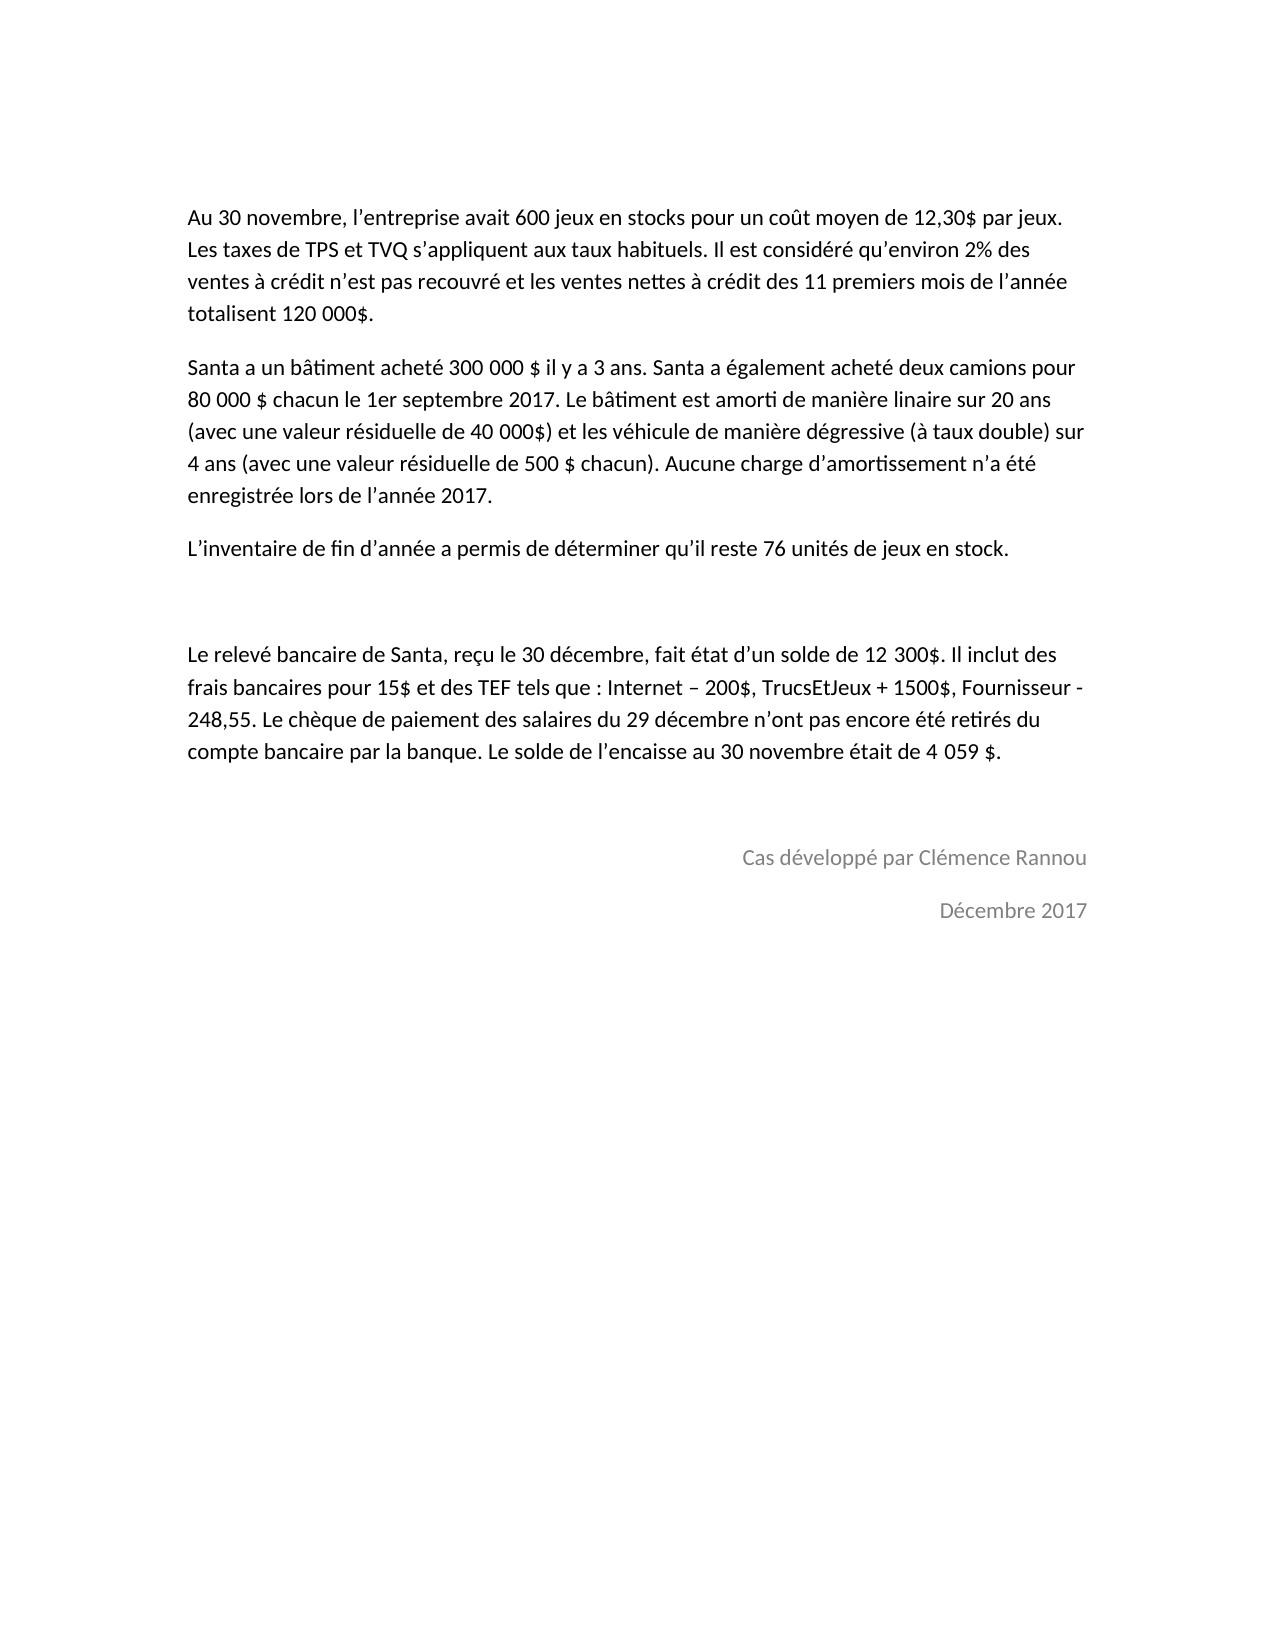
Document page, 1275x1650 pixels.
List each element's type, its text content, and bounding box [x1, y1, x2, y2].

text Santa a un bâtiment acheté 300 000 $ il y a 3 ans. Santa a également acheté deux camions pour 80 000 $ chacun le 1er septembre 2017. Le bâtiment est amorti de manière linaire sur 20 ans (avec une valeur résiduelle de 40 000$) et les véhicule de manière dégressive (à taux double) sur 4 ans (avec une valeur résiduelle de 500 $ chacun). Aucune charge d’amortissement n’a été enregistrée lors de l’année 2017. [187, 353, 1087, 509]
text L’inventaire de fin d’année a permis de déterminer qu’il reste 76 unités de jeux en stock. [187, 534, 1087, 562]
text Au 30 novembre, l’entreprise avait 600 jeux en stocks pour un coût moyen de 12,30$ par jeux. Les taxes de TPS et TVQ s’appliquent aux taux habituels. Il est considéré qu’environ 2% des ventes à crédit n’est pas recouvré et les ventes nettes à crédit des 11 premiers mois de l’année totalisent 120 000$. [187, 203, 1087, 328]
text Cas développé par Clémence Rannou [187, 843, 1087, 871]
text Décembre 2017 [187, 896, 1087, 924]
text Le relevé bancaire de Santa, reçu le 30 décembre, fait état d’un solde de 12 300$. Il inclut des frais bancaires pour 15$ et des TEF tels que : Internet – 200$, TrucsEtJeux + 1500$, Fournisseur -248,55. Le chèque de paiement des salaires du 29 décembre n’ont pas encore été retirés du compte bancaire par la banque. Le solde de l’encaisse au 30 novembre était de 4 059 $. [187, 640, 1087, 765]
